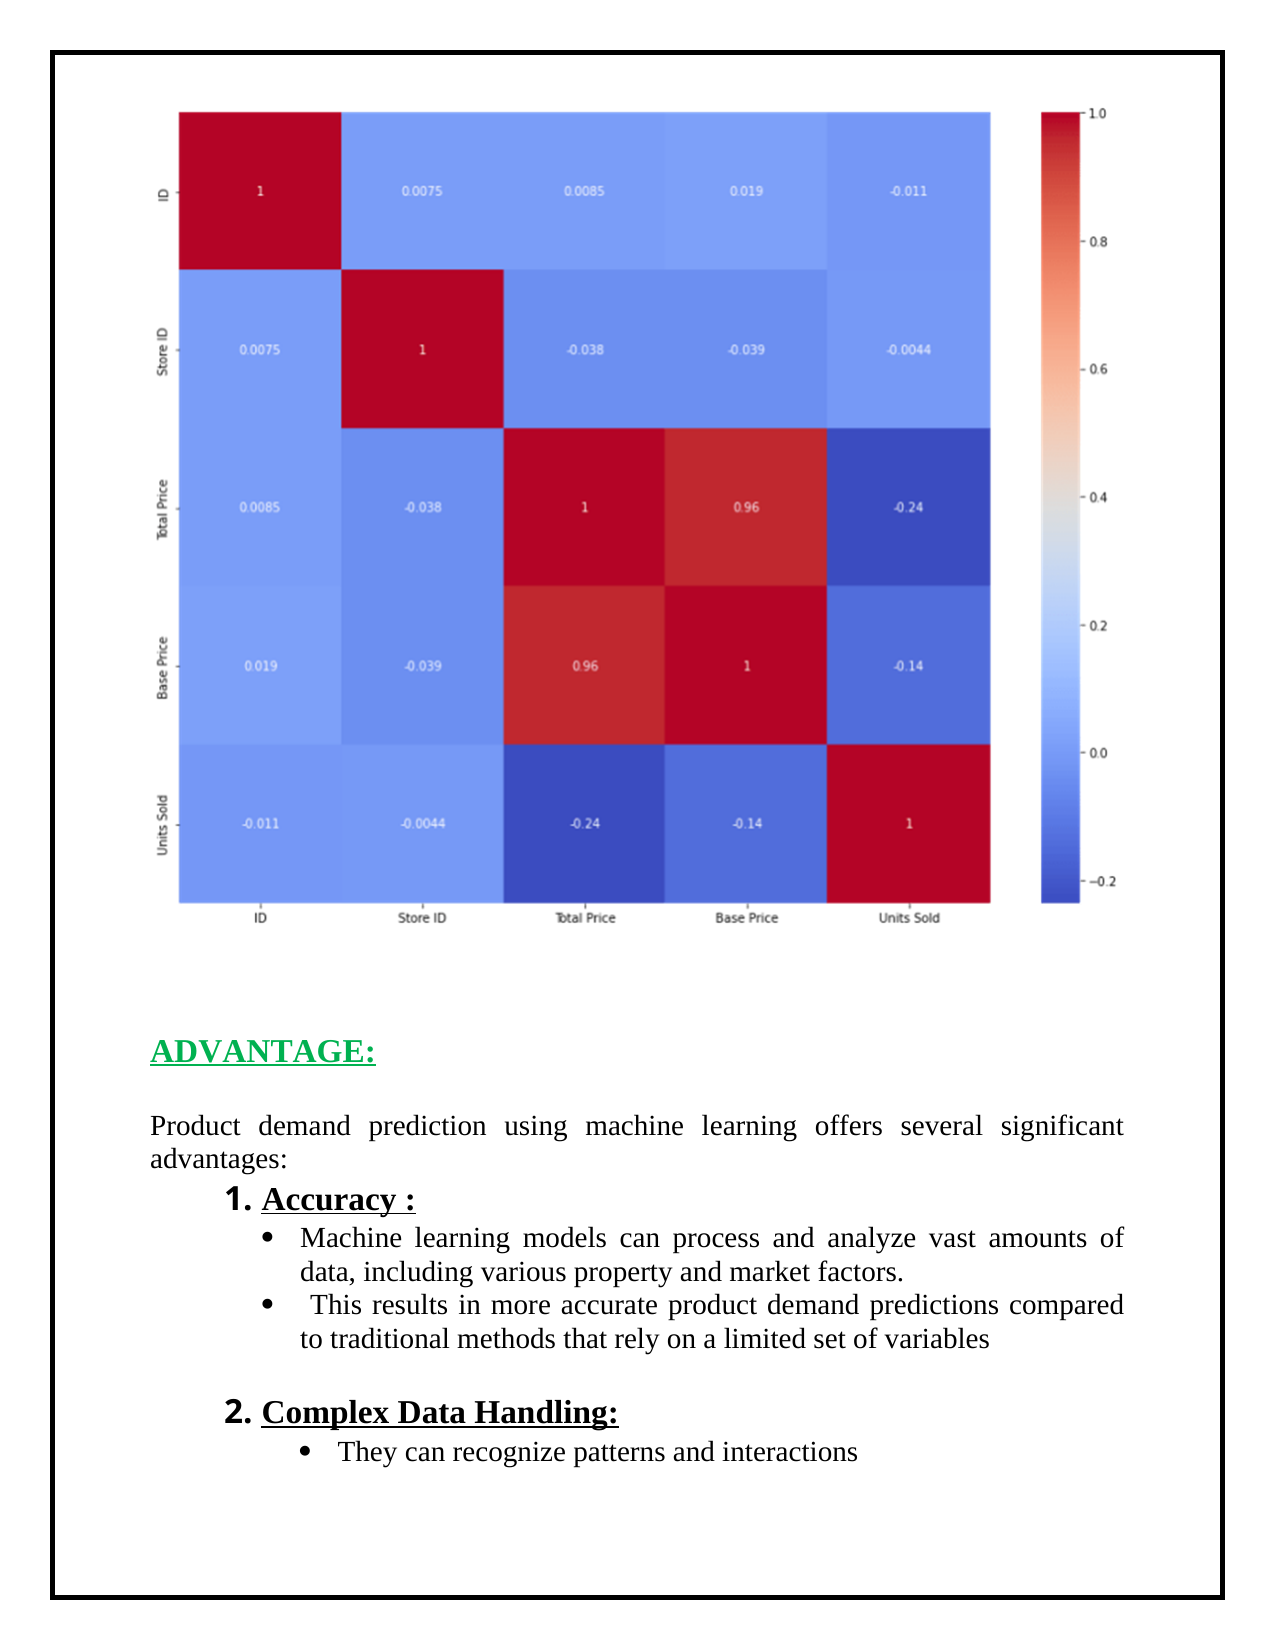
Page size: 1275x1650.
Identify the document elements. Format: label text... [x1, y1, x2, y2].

picture [150, 100, 1125, 931]
list Machine learning models can process and analyze vast amounts of data, including various property and market factors. [262, 1220, 1125, 1287]
list They can recognize patterns and interactions [300, 1434, 1125, 1467]
text Product demand prediction using machine learning offers several significant advantages: [150, 1108, 1125, 1175]
list Complex Data Handling: [224, 1388, 1125, 1434]
list This results in more accurate product demand predictions compared to traditional methods that rely on a limited set of variables [262, 1287, 1125, 1355]
text ADVANTAGE: [150, 1031, 1125, 1069]
list Accuracy : [224, 1175, 1125, 1220]
